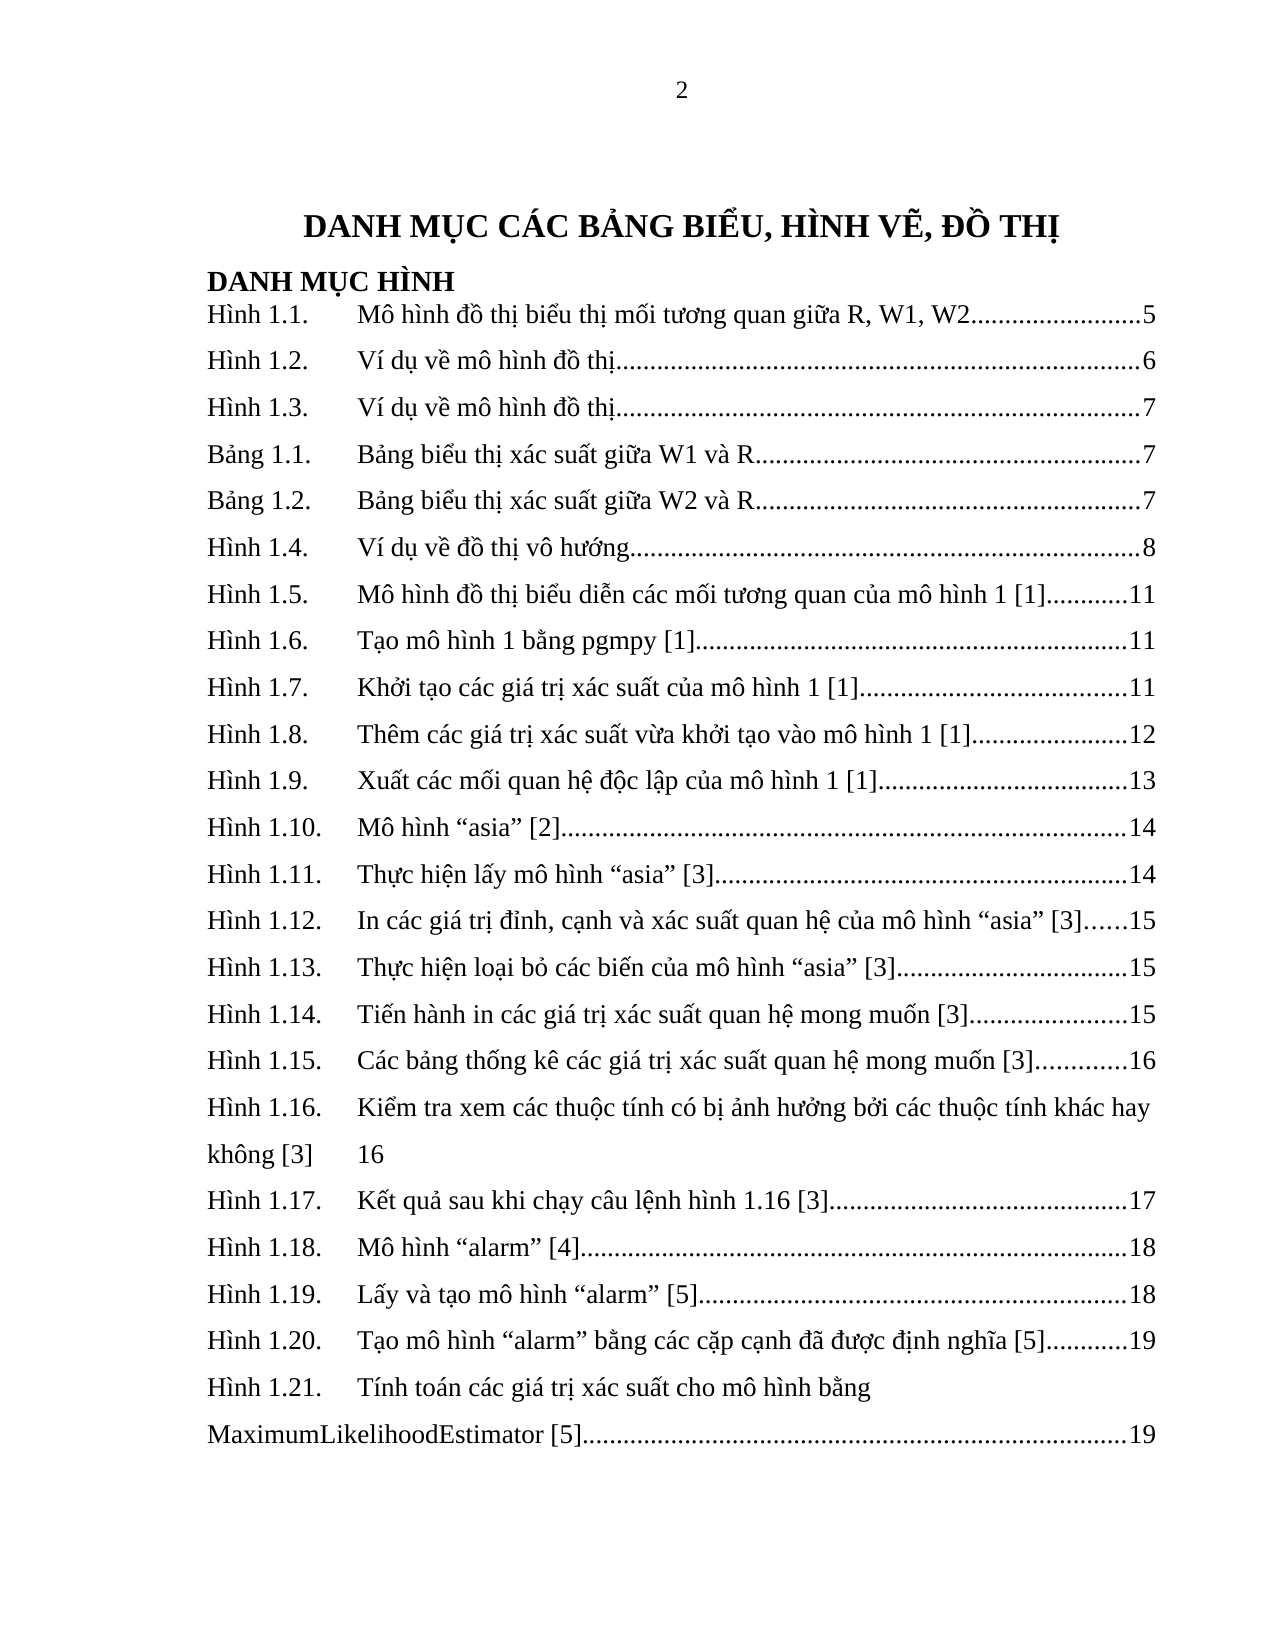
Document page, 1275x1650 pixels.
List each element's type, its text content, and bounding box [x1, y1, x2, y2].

text DANH MỤC CÁC BẢNG BIỂU, HÌNH VẼ, ĐỒ THỊ [207, 207, 1157, 245]
text Hình 1.1. Mô hình đồ thị biểu thị mối tương quan giữa R, W1, W2 5 [207, 298, 1157, 329]
text Hình 1.14. Tiến hành in các giá trị xác suất quan hệ mong muốn [3] 15 [207, 998, 1157, 1029]
text Hình 1.5. Mô hình đồ thị biểu diễn các mối tương quan của mô hình 1 [1] 11 [207, 578, 1157, 609]
text Hình 1.2. Ví dụ về mô hình đồ thị 6 [207, 344, 1157, 376]
text Hình 1.12. In các giá trị đỉnh, cạnh và xác suất quan hệ của mô hình “asia” [3] 15 [207, 904, 1157, 936]
text Hình 1.18. Mô hình “alarm” [4] 18 [207, 1231, 1157, 1262]
text Hình 1.9. Xuất các mối quan hệ độc lập của mô hình 1 [1] 13 [207, 764, 1157, 796]
text Hình 1.11. Thực hiện lấy mô hình “asia” [3] 14 [207, 858, 1157, 889]
text Bảng 1.2. Bảng biểu thị xác suất giữa W2 và R 7 [207, 484, 1157, 516]
text Hình 1.17. Kết quả sau khi chạy câu lệnh hình 1.16 [3] 17 [207, 1184, 1157, 1216]
text Hình 1.21. Tính toán các giá trị xác suất cho mô hình bằng MaximumLikelihoodEstimator [5] 19 [207, 1371, 1157, 1449]
text Hình 1.16. Kiểm tra xem các thuộc tính có bị ảnh hưởng bởi các thuộc tính khác hay không [3] 16 [207, 1091, 1157, 1169]
text Hình 1.20. Tạo mô hình “alarm” bằng các cặp cạnh đã được định nghĩa [5] 19 [207, 1324, 1157, 1356]
text Bảng 1.1. Bảng biểu thị xác suất giữa W1 và R 7 [207, 438, 1157, 469]
text Hình 1.13. Thực hiện loại bỏ các biến của mô hình “asia” [3] 15 [207, 951, 1157, 982]
text Hình 1.15. Các bảng thống kê các giá trị xác suất quan hệ mong muốn [3] 16 [207, 1044, 1157, 1076]
text Hình 1.3. Ví dụ về mô hình đồ thị 7 [207, 391, 1157, 422]
text Hình 1.4. Ví dụ về đồ thị vô hướng 8 [207, 531, 1157, 562]
text DANH MỤC HÌNH [207, 264, 1157, 298]
text Hình 1.6. Tạo mô hình 1 bằng pgmpy [1] 11 [207, 624, 1157, 656]
text Hình 1.7. Khởi tạo các giá trị xác suất của mô hình 1 [1] 11 [207, 671, 1157, 702]
text Hình 1.10. Mô hình “asia” [2] 14 [207, 811, 1157, 842]
text Hình 1.8. Thêm các giá trị xác suất vừa khởi tạo vào mô hình 1 [1] 12 [207, 718, 1157, 749]
text Hình 1.19. Lấy và tạo mô hình “alarm” [5] 18 [207, 1278, 1157, 1309]
